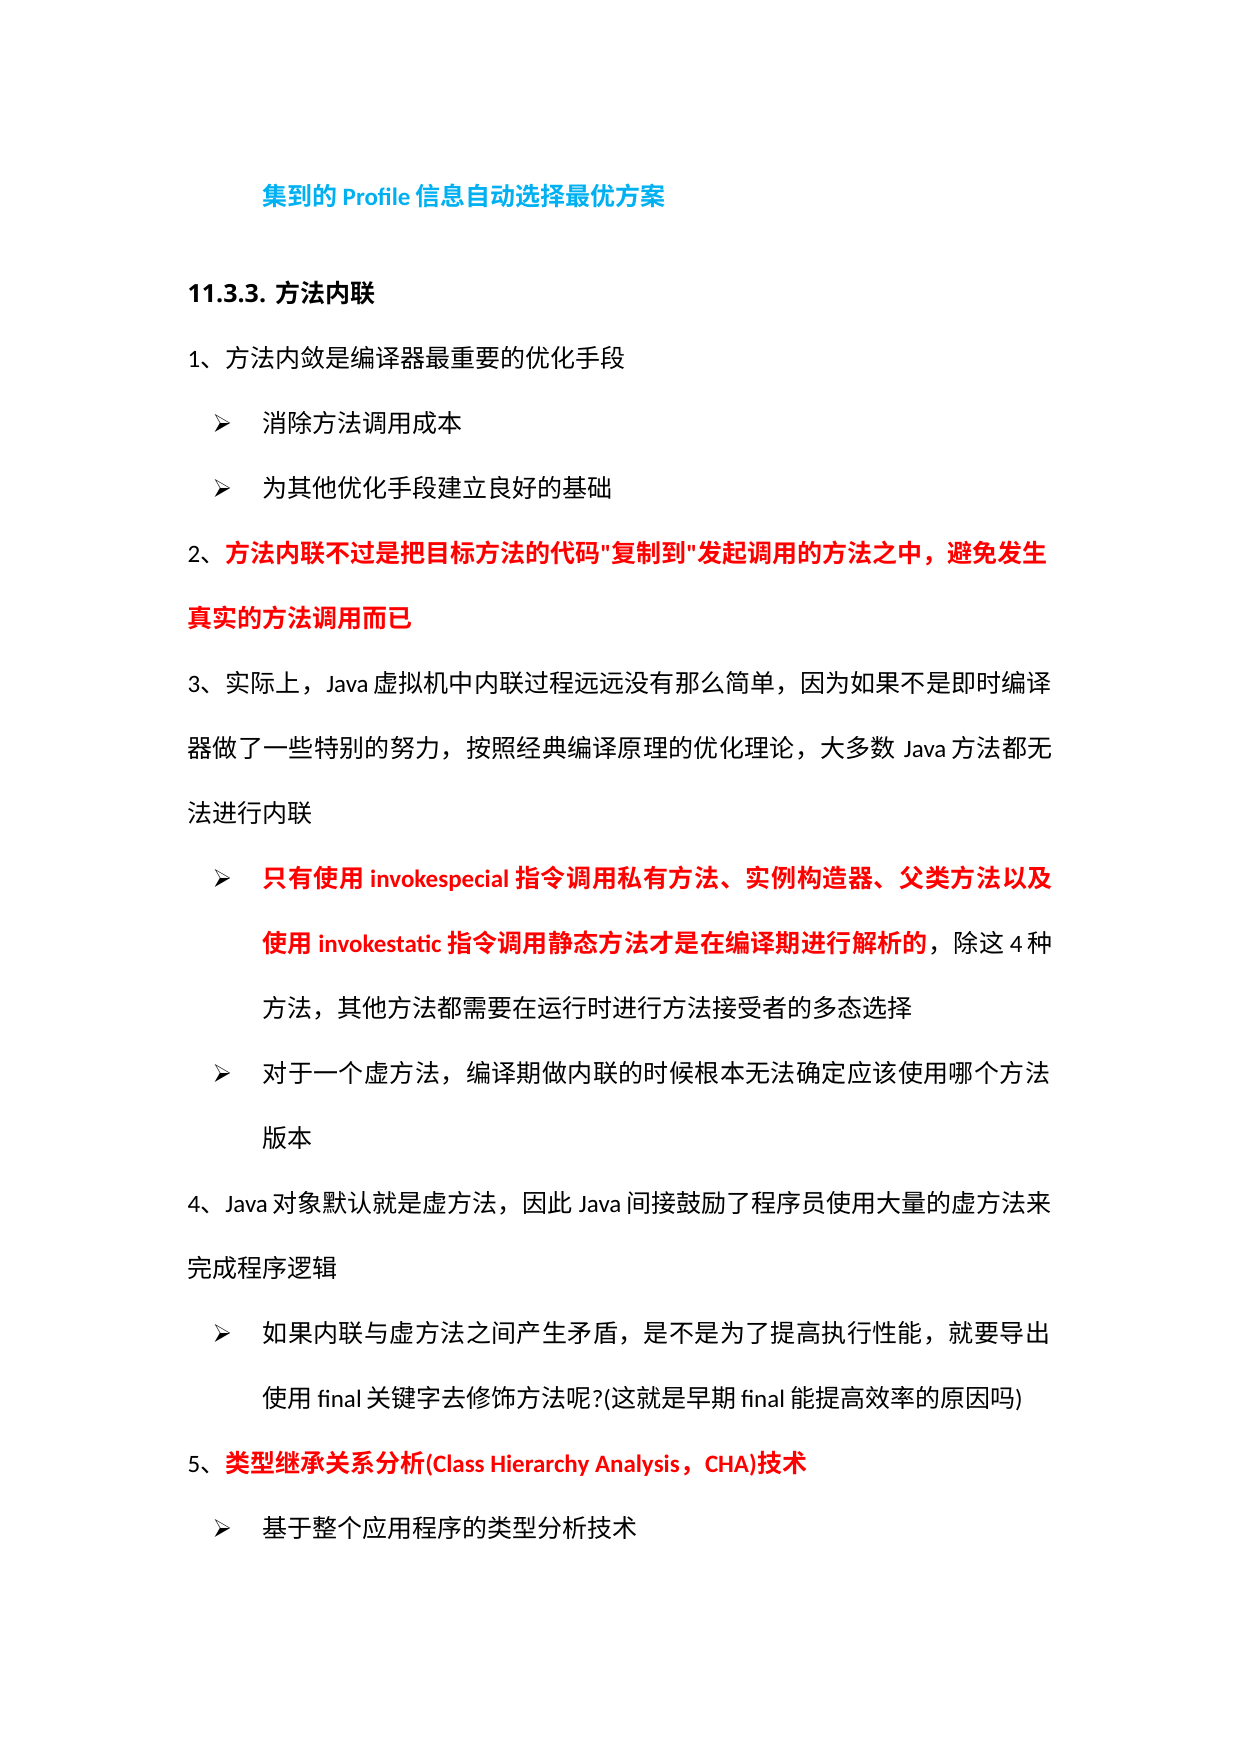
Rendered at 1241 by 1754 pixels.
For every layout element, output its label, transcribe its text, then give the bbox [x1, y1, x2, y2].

list 基于整个应用程序的类型分析技术 [212, 1494, 1053, 1559]
list 消除方法调用成本 [212, 389, 1053, 454]
list 对于一个虚方法，编译期做内联的时候根本无法确定应该使用哪个方法版本 [212, 1039, 1053, 1169]
list 如果内联与虚方法之间产生矛盾，是不是为了提高执行性能，就要导出使用final关键字去修饰方法呢?(这就是早期final能提高效率的原因吗) [212, 1299, 1053, 1429]
text 1、方法内敛是编译器最重要的优化手段 [187, 324, 1053, 389]
text 3、实际上，Java虚拟机中内联过程远远没有那么简单，因为如果不是即时编译器做了一些特别的努力，按照经典编译原理的优化理论，大多数Java方法都无法进行内联 [187, 649, 1053, 844]
text 2、方法内联不过是把目标方法的代码"复制到"发起调用的方法之中，避免发生真实的方法调用而已 [187, 519, 1053, 649]
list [212, 162, 1053, 227]
text 5、类型继承关系分析(Class Hierarchy Analysis，CHA)技术 [187, 1429, 1053, 1494]
text 4、Java对象默认就是虚方法，因此Java间接鼓励了程序员使用大量的虚方法来完成程序逻辑 [187, 1169, 1053, 1299]
list 只有使用invokespecial指令调用私有方法、实例构造器、父类方法以及使用invokestatic指令调用静态方法才是在编译期进行解析的，除这4种方法，其他方法都需要在运行时进行方法接受者的多态选择 [212, 844, 1053, 1039]
subtitle 方法内联 [187, 259, 1053, 324]
list 为其他优化手段建立良好的基础 [212, 454, 1053, 519]
